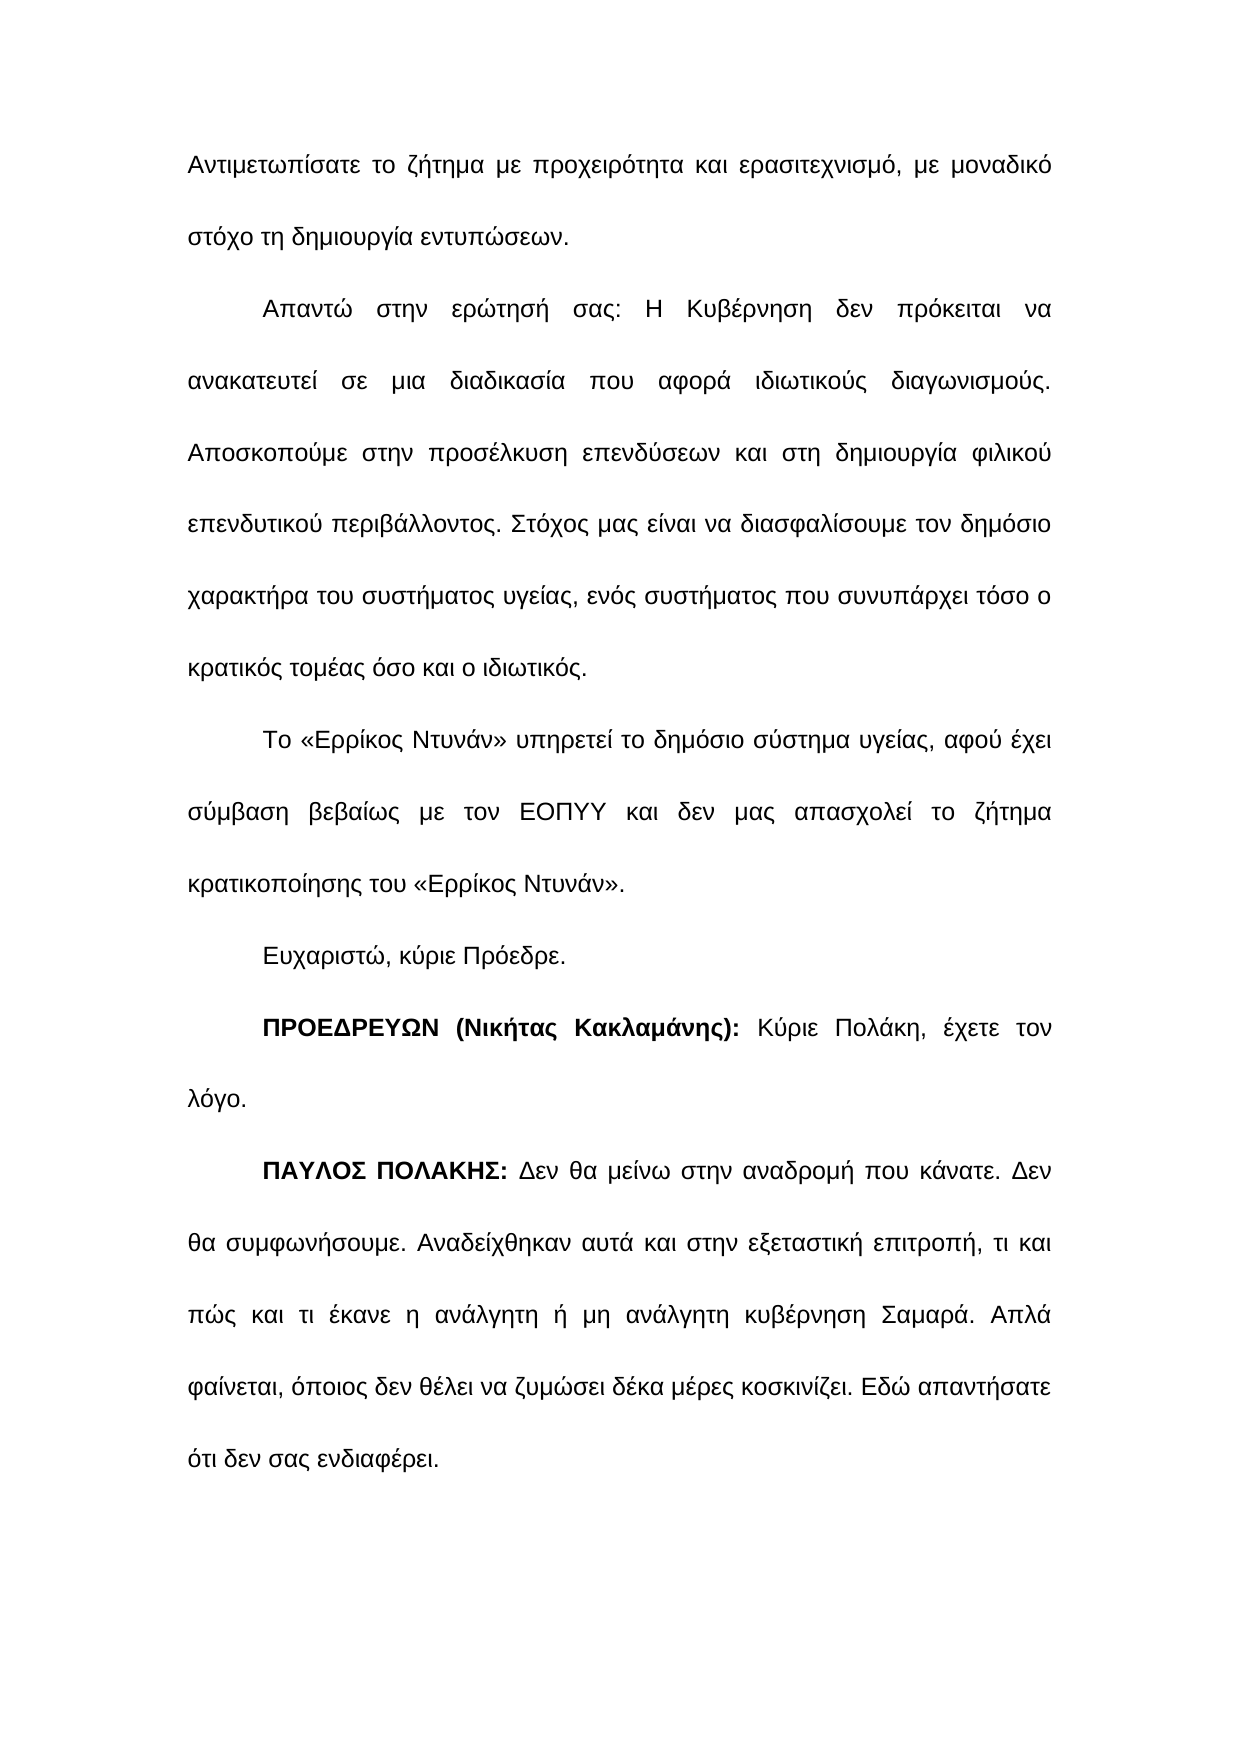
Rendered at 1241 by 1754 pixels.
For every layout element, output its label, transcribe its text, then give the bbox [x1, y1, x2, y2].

text Το «Ερρίκος Ντυνάν» υπηρετεί το δημόσιο σύστημα υγείας, αφού έχει σύμβαση βεβαίως με τον ΕΟΠΥΥ και δεν μας απασχολεί το ζήτημα κρατικοποίησης του «Ερρίκος Ντυνάν». [187, 725, 1053, 897]
text ΠΡΟΕΔΡΕΥΩΝ (Νικήτας Κακλαμάνης): Κύριε Πολάκη, έχετε τον λόγο. [187, 1012, 1053, 1113]
text Ευχαριστώ, κύριε Πρόεδρε. [187, 941, 1053, 969]
text Απαντώ στην ερώτησή σας: Η Κυβέρνηση δεν πρόκειται να ανακατευτεί σε μια διαδικασία που αφορά ιδιωτικούς διαγωνισμούς. Αποσκοπούμε στην προσέλκυση επενδύσεων και στη δημιουργία φιλικού επενδυτικού περιβάλλοντος. Στόχος μας είναι να διασφαλίσουμε τον δημόσιο χαρακτήρα του συστήματος υγείας, ενός συστήματος που συνυπάρχει τόσο ο κρατικός τομέας όσο και ο ιδιωτικός. [187, 294, 1053, 682]
text ΠΑΥΛΟΣ ΠΟΛΑΚΗΣ: Δεν θα μείνω στην αναδρομή που κάνατε. Δεν θα συμφωνήσουμε. Αναδείχθηκαν αυτά και στην εξεταστική επιτροπή, τι και πώς και τι έκανε η ανάλγητη ή μη ανάλγητη κυβέρνηση Σαμαρά. Απλά φαίνεται, όποιος δεν θέλει να ζυμώσει δέκα μέρες κοσκινίζει. Εδώ απαντήσατε ότι δεν σας ενδιαφέρει. [187, 1156, 1053, 1472]
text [187, 150, 1053, 251]
